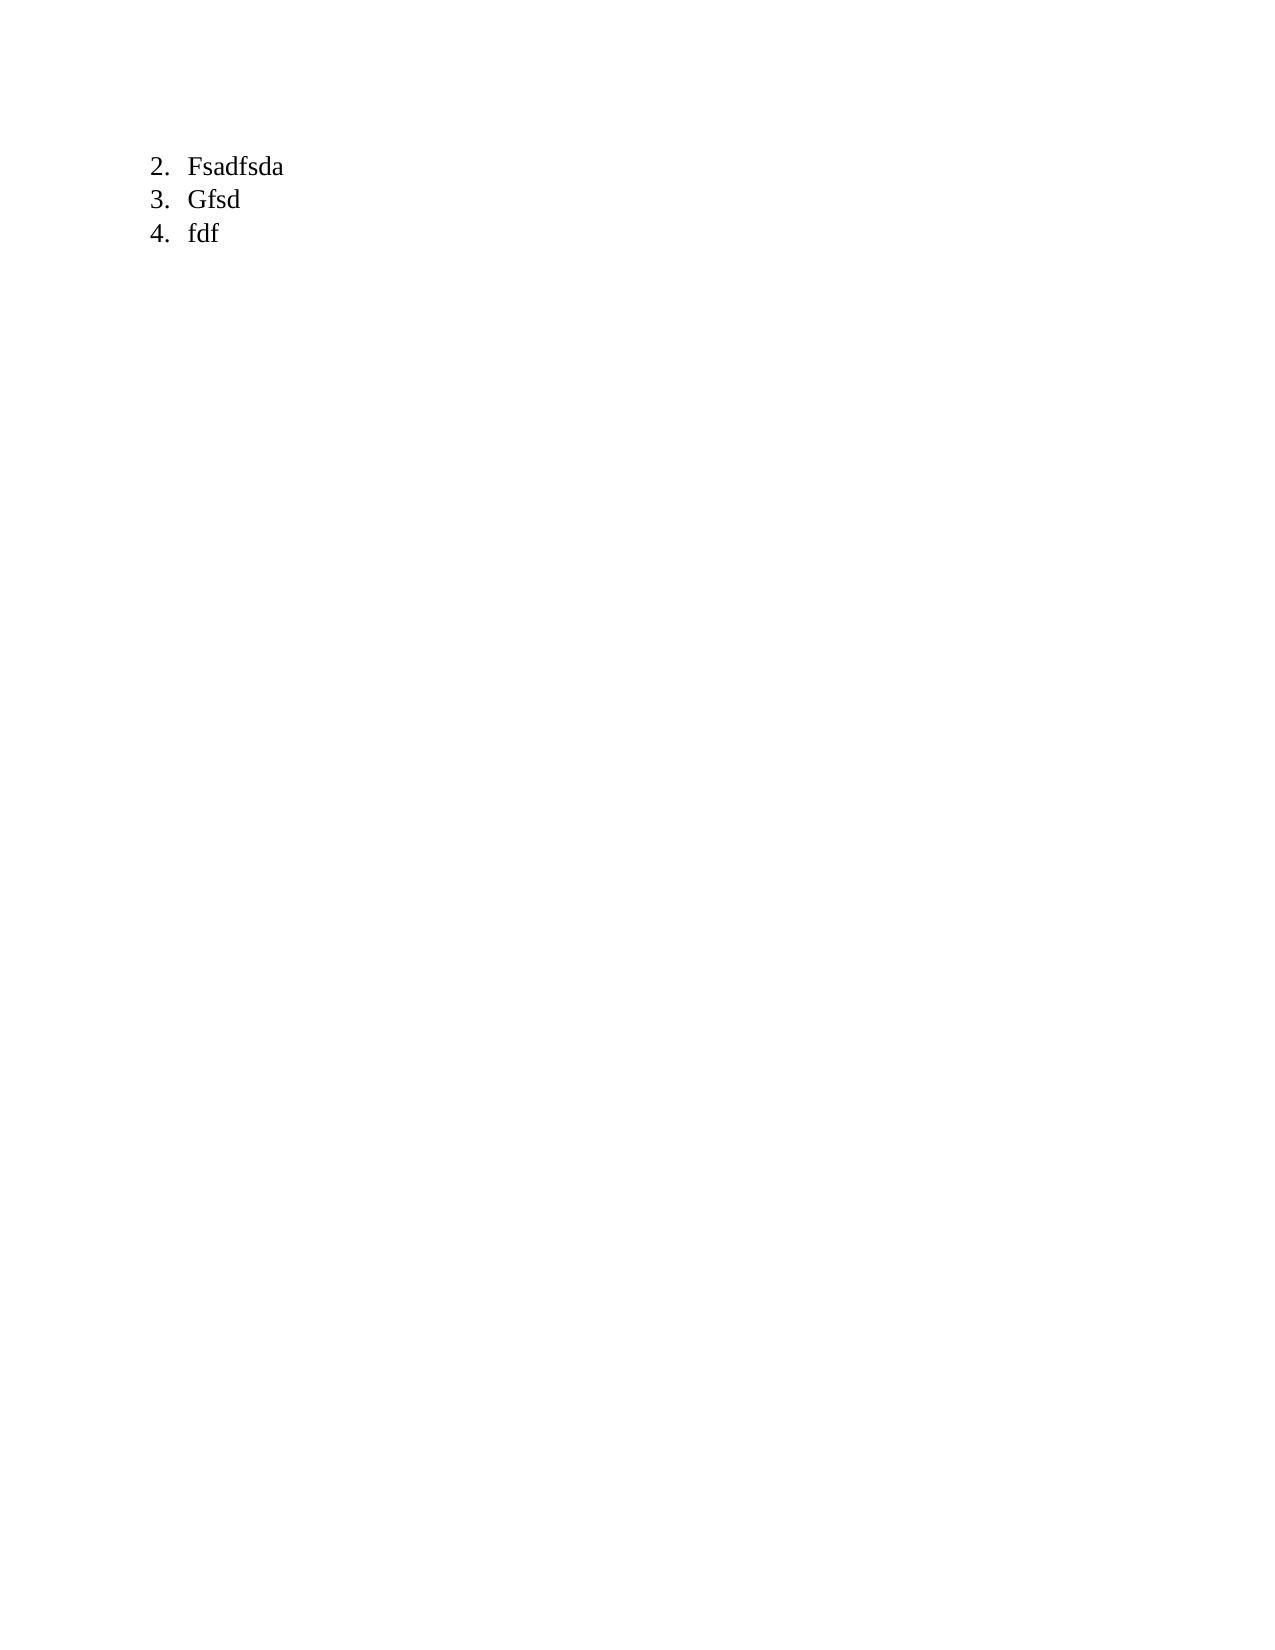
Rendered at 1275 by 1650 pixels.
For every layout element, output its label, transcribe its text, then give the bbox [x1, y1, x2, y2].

list fdf [150, 217, 1125, 248]
list Gfsd [150, 183, 1125, 215]
list Fsadfsda [150, 150, 1125, 181]
